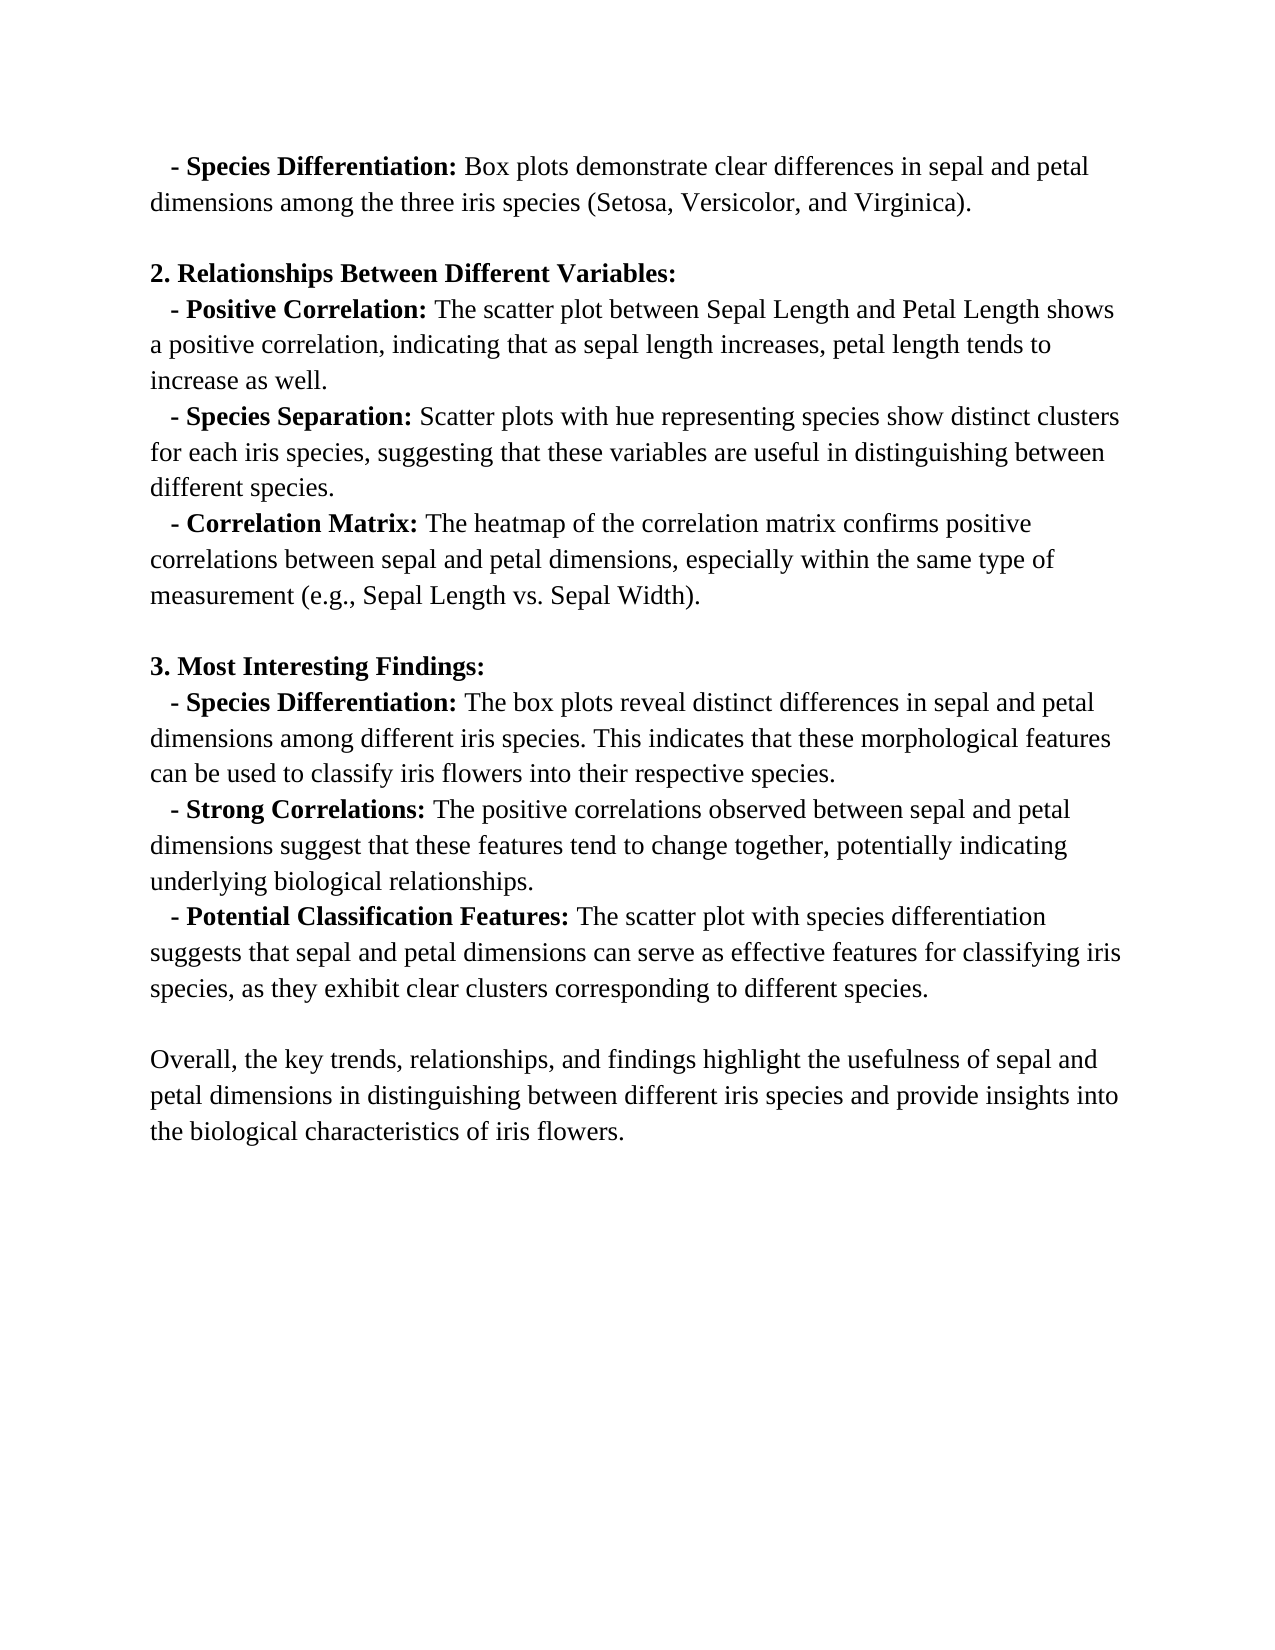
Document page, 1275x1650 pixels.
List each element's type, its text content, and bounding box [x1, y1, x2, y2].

text - Strong Correlations: The positive correlations observed between sepal and petal dimensions suggest that these features tend to change together, potentially indicating underlying biological relationships. [150, 793, 1125, 896]
text - Potential Classification Features: The scatter plot with species differentiation suggests that sepal and petal dimensions can serve as effective features for classifying iris species, as they exhibit clear clusters corresponding to different species. [150, 900, 1125, 1003]
text - Correlation Matrix: The heatmap of the correlation matrix confirms positive correlations between sepal and petal dimensions, especially within the same type of measurement (e.g., Sepal Length vs. Sepal Width). [150, 507, 1125, 610]
text - Species Differentiation: Box plots demonstrate clear differences in sepal and petal dimensions among the three iris species (Setosa, Versicolor, and Virginica). [150, 150, 1125, 217]
text - Species Separation: Scatter plots with hue representing species show distinct clusters for each iris species, suggesting that these variables are useful in distinguishing between different species. [150, 400, 1125, 503]
text Overall, the key trends, relationships, and findings highlight the usefulness of sepal and petal dimensions in distinguishing between different iris species and provide insights into the biological characteristics of iris flowers. [150, 1043, 1125, 1146]
text - Species Differentiation: The box plots reveal distinct differences in sepal and petal dimensions among different iris species. This indicates that these morphological features can be used to classify iris flowers into their respective species. [150, 686, 1125, 788]
text 3. Most Interesting Findings: [150, 650, 1125, 681]
text 2. Relationships Between Different Variables: [150, 257, 1125, 288]
text - Positive Correlation: The scatter plot between Sepal Length and Petal Length shows a positive correlation, indicating that as sepal length increases, petal length tends to increase as well. [150, 293, 1125, 396]
